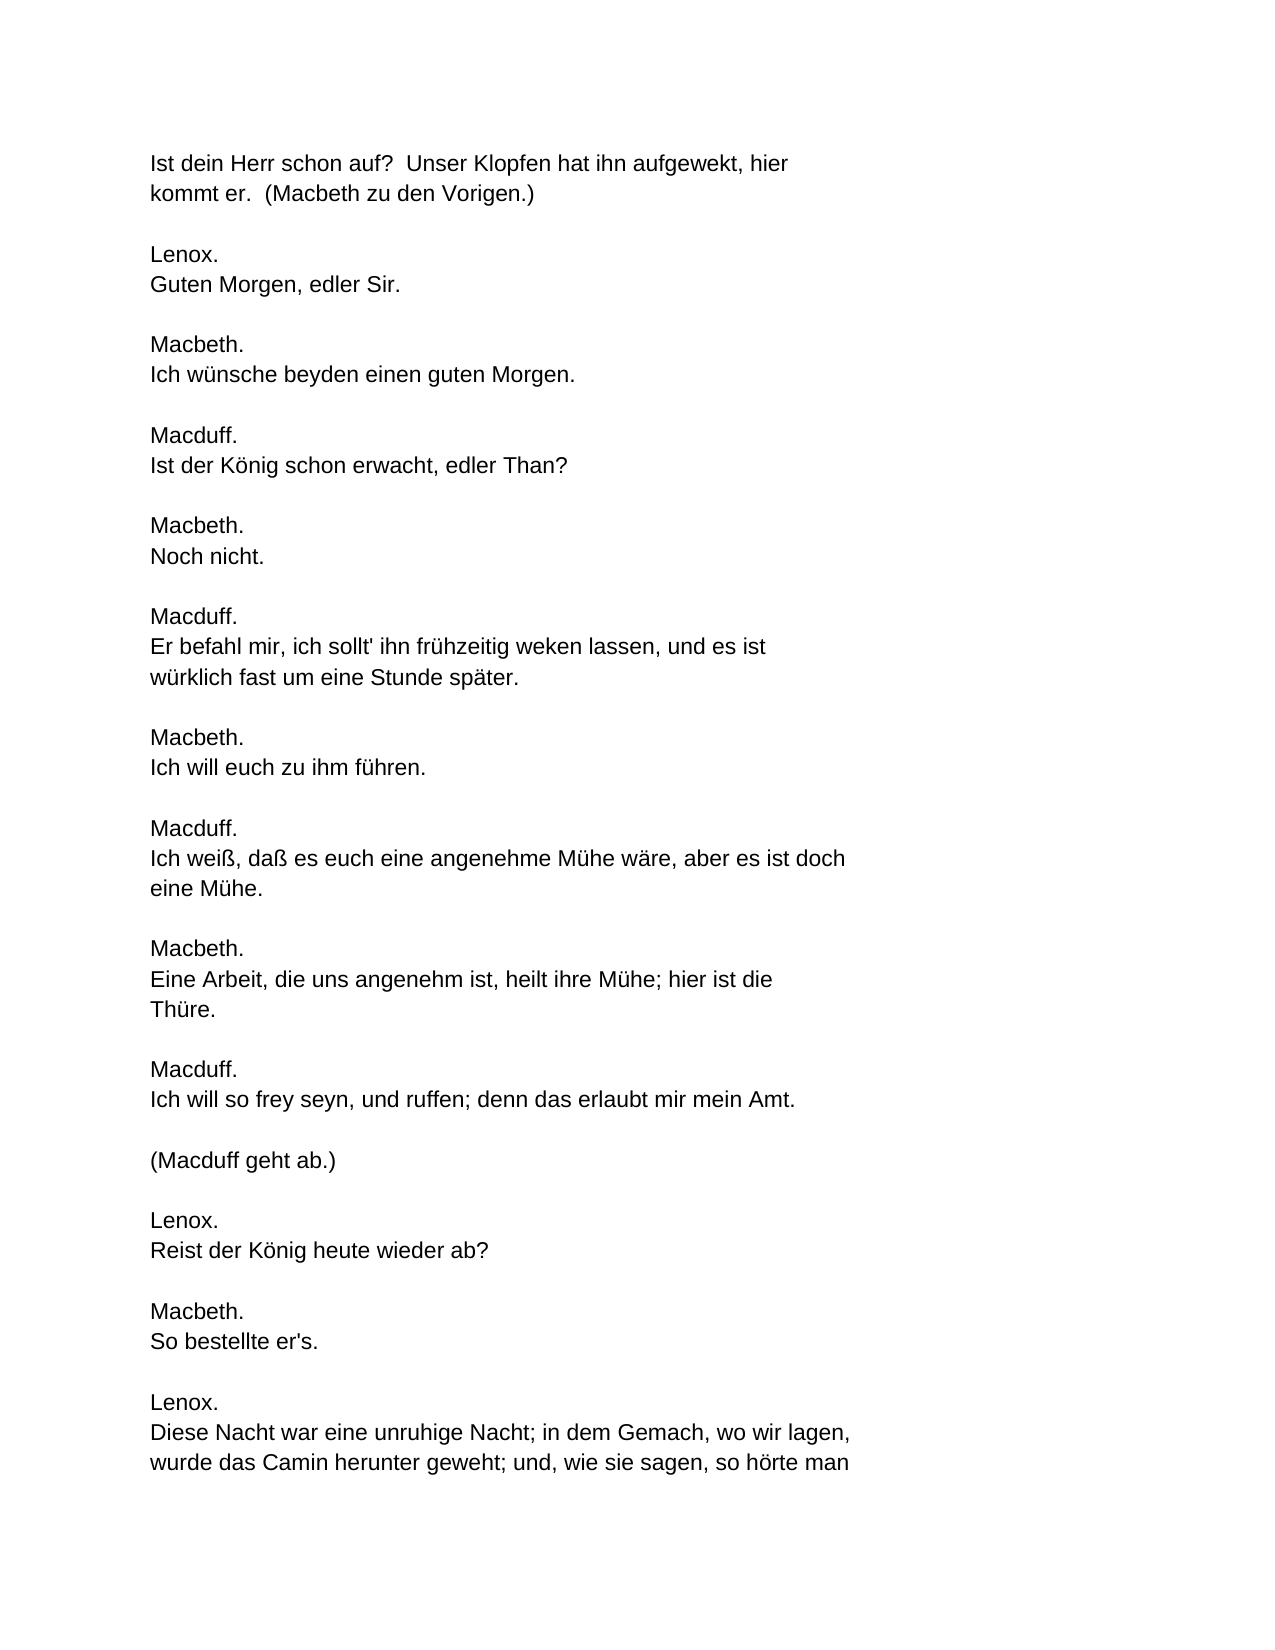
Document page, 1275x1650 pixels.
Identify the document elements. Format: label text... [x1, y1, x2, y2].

text Noch nicht. [150, 543, 1125, 569]
text So bestellte er's. [150, 1328, 1125, 1354]
text Macbeth. [150, 935, 1125, 962]
text eine Mühe. [150, 875, 1125, 901]
text Macduff. [150, 422, 1125, 448]
text Macbeth. [150, 724, 1125, 750]
text Macbeth. [150, 1298, 1125, 1324]
text Macbeth. [150, 512, 1125, 539]
text Macbeth. [150, 331, 1125, 358]
text Ich will so frey seyn, und ruffen; denn das erlaubt mir mein Amt. [150, 1086, 1125, 1113]
text Ist der König schon erwacht, edler Than? [150, 452, 1125, 478]
text Thüre. [150, 996, 1125, 1022]
text Macduff. [150, 603, 1125, 629]
text Ist dein Herr schon auf? Unser Klopfen hat ihn aufgewekt, hier [150, 150, 1125, 176]
text Ich weiß, daß es euch eine angenehme Mühe wäre, aber es ist doch [150, 845, 1125, 871]
text Reist der König heute wieder ab? [150, 1237, 1125, 1264]
text wurde das Camin herunter geweht; und, wie sie sagen, so hörte man [150, 1449, 1125, 1475]
text Er befahl mir, ich sollt' ihn frühzeitig weken lassen, und es ist [150, 633, 1125, 660]
text Lenox. [150, 1388, 1125, 1415]
text Lenox. [150, 241, 1125, 267]
text Eine Arbeit, die uns angenehm ist, heilt ihre Mühe; hier ist die [150, 966, 1125, 992]
text Diese Nacht war eine unruhige Nacht; in dem Gemach, wo wir lagen, [150, 1419, 1125, 1445]
text würklich fast um eine Stunde später. [150, 663, 1125, 690]
text Lenox. [150, 1207, 1125, 1234]
text kommt er. (Macbeth zu den Vorigen.) [150, 180, 1125, 207]
text Ich wünsche beyden einen guten Morgen. [150, 361, 1125, 388]
text (Macduff geht ab.) [150, 1147, 1125, 1173]
text Macduff. [150, 1056, 1125, 1083]
text Macduff. [150, 814, 1125, 841]
text Ich will euch zu ihm führen. [150, 754, 1125, 781]
text Guten Morgen, edler Sir. [150, 271, 1125, 297]
